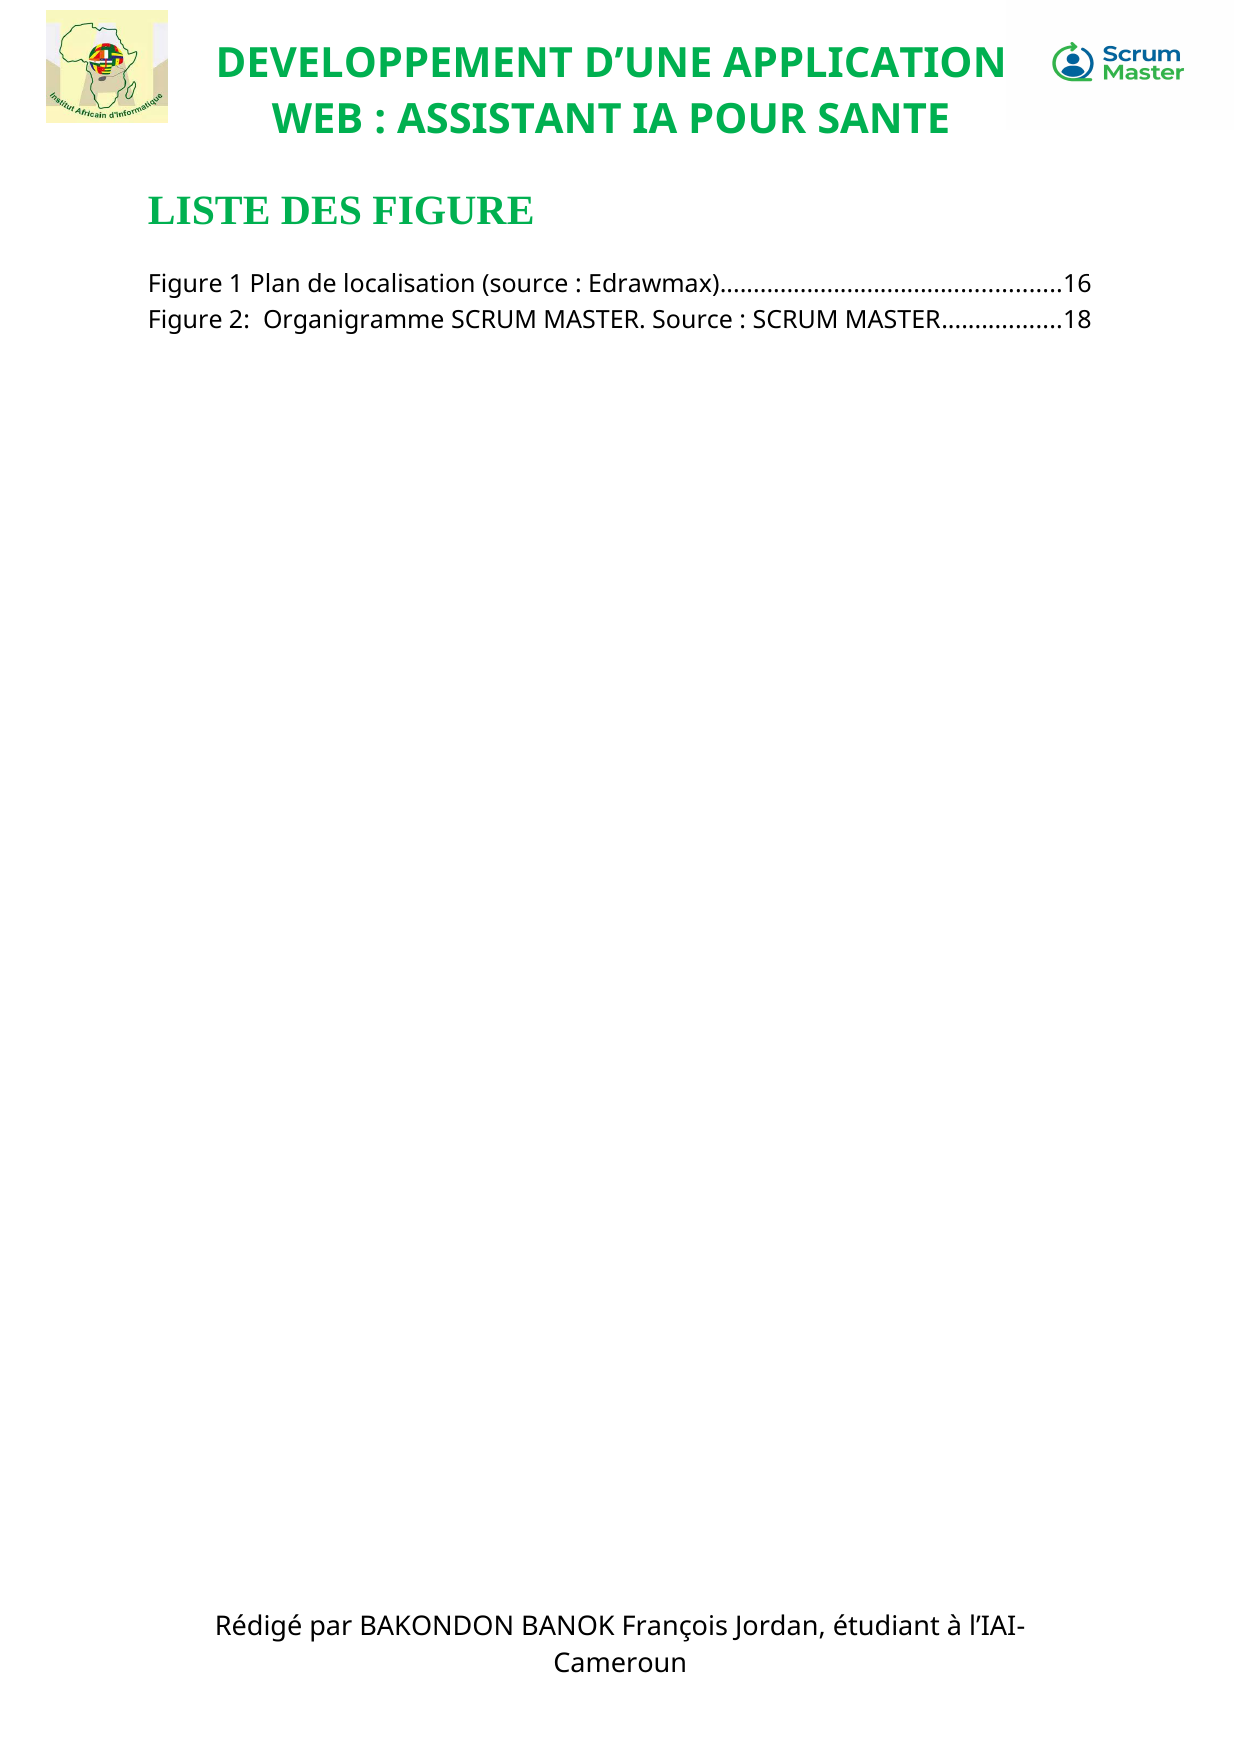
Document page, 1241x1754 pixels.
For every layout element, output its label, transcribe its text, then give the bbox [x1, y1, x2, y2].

subtitle LISTE DES FIGURE [148, 185, 1093, 233]
picture [1006, 0, 1235, 130]
text Figure 1 Plan de localisation (source : Edrawmax) 16 [148, 265, 1093, 299]
picture [46, 10, 168, 123]
text Figure 2: Organigramme SCRUM MASTER. Source : SCRUM MASTER 18 [148, 302, 1093, 336]
